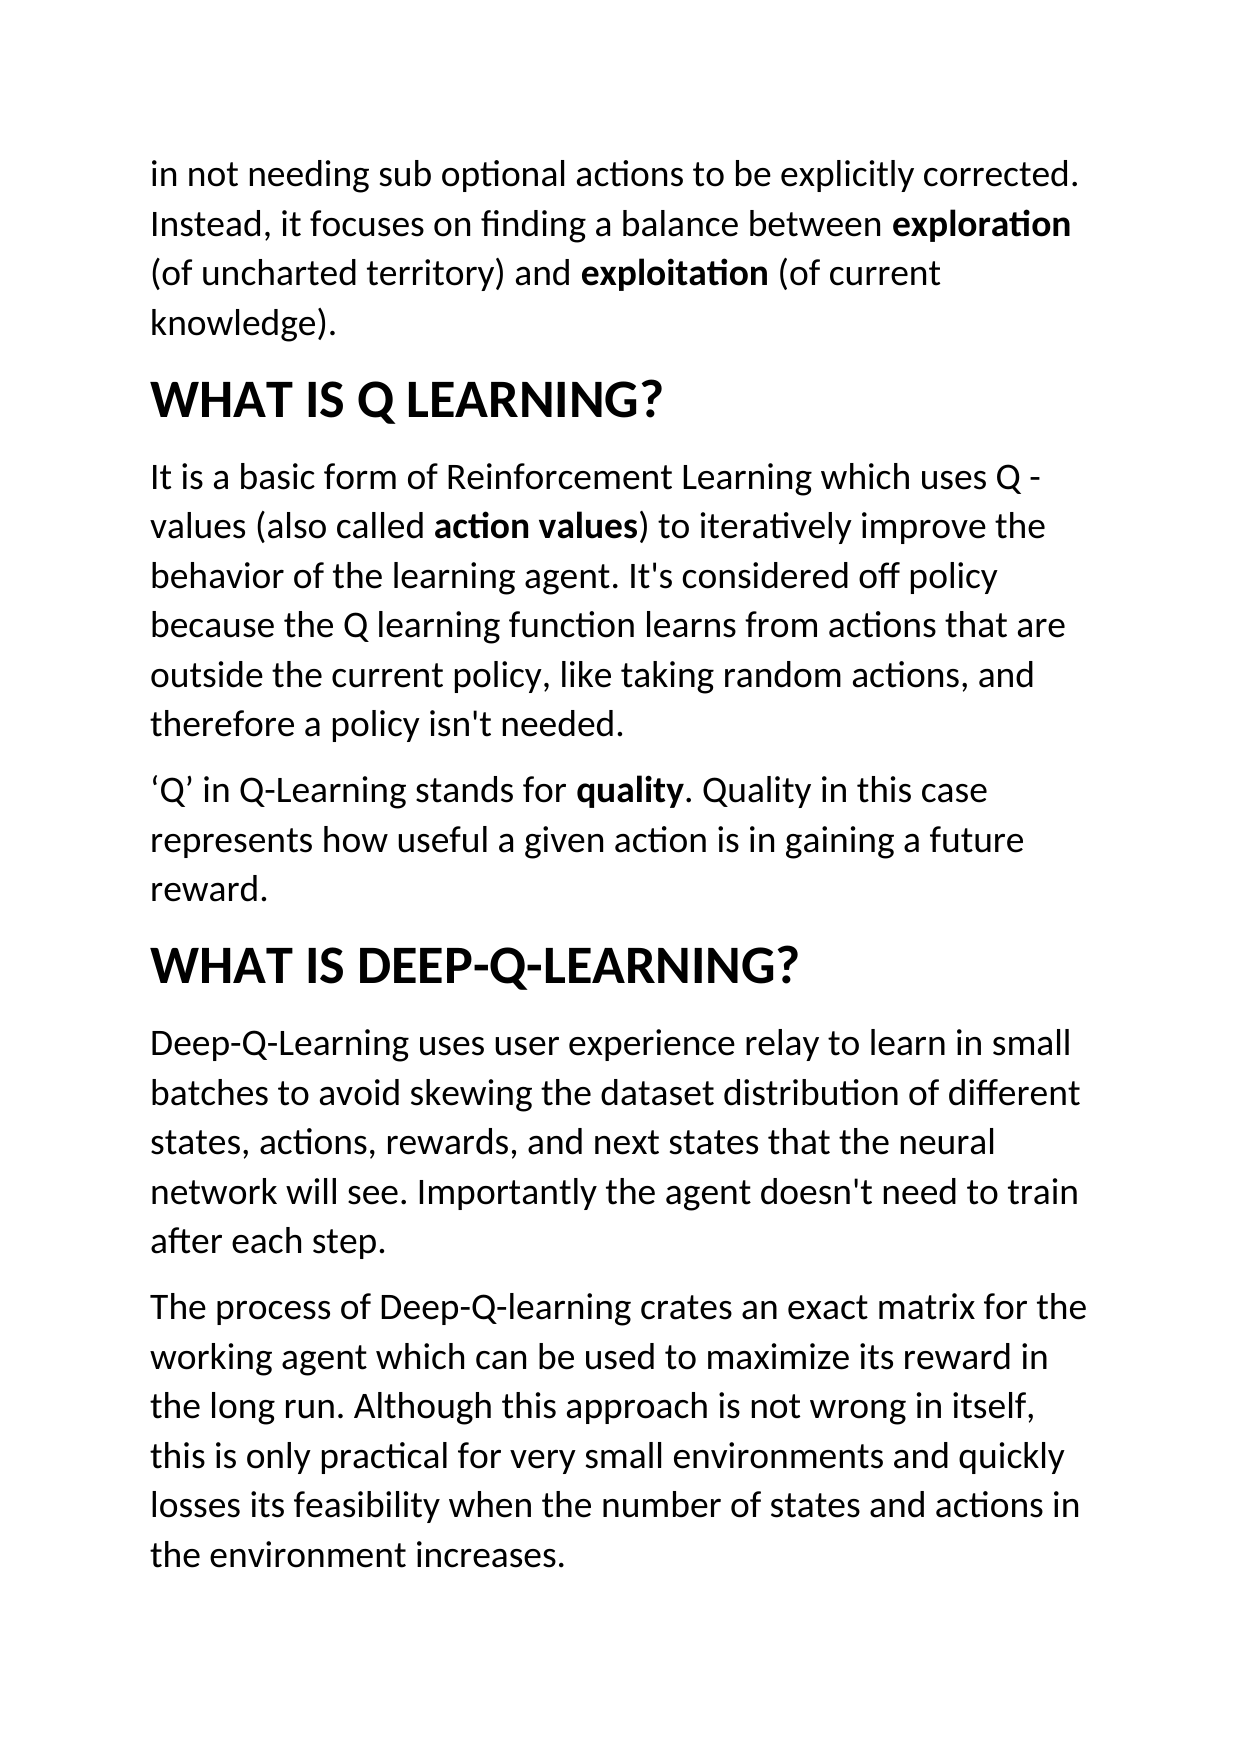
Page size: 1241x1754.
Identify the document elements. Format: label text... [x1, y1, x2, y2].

text The process of Deep-Q-learning crates an exact matrix for the working agent which can be used to maximize its reward in the long run. Although this approach is not wrong in itself, this is only practical for very small environments and quickly losses its feasibility when the number of states and actions in the environment increases. [150, 1283, 1090, 1577]
text It is a basic form of Reinforcement Learning which uses Q -values (also called action values) to iteratively improve the behavior of the learning agent. It's considered off policy because the Q learning function learns from actions that are outside the current policy, like taking random actions, and therefore a policy isn't needed. [150, 453, 1090, 746]
text ‘Q’ in Q-Learning stands for quality. Quality in this case represents how useful a given action is in gaining a future reward. [150, 766, 1090, 911]
text Deep-Q-Learning uses user experience relay to learn in small batches to avoid skewing the dataset distribution of different states, actions, rewards, and next states that the neural network will see. Importantly the agent doesn't need to train after each step. [150, 1019, 1090, 1263]
text WHAT IS Q LEARNING? [150, 364, 1090, 431]
text WHAT IS DEEP-Q-LEARNING? [150, 931, 1090, 997]
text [150, 150, 1090, 344]
